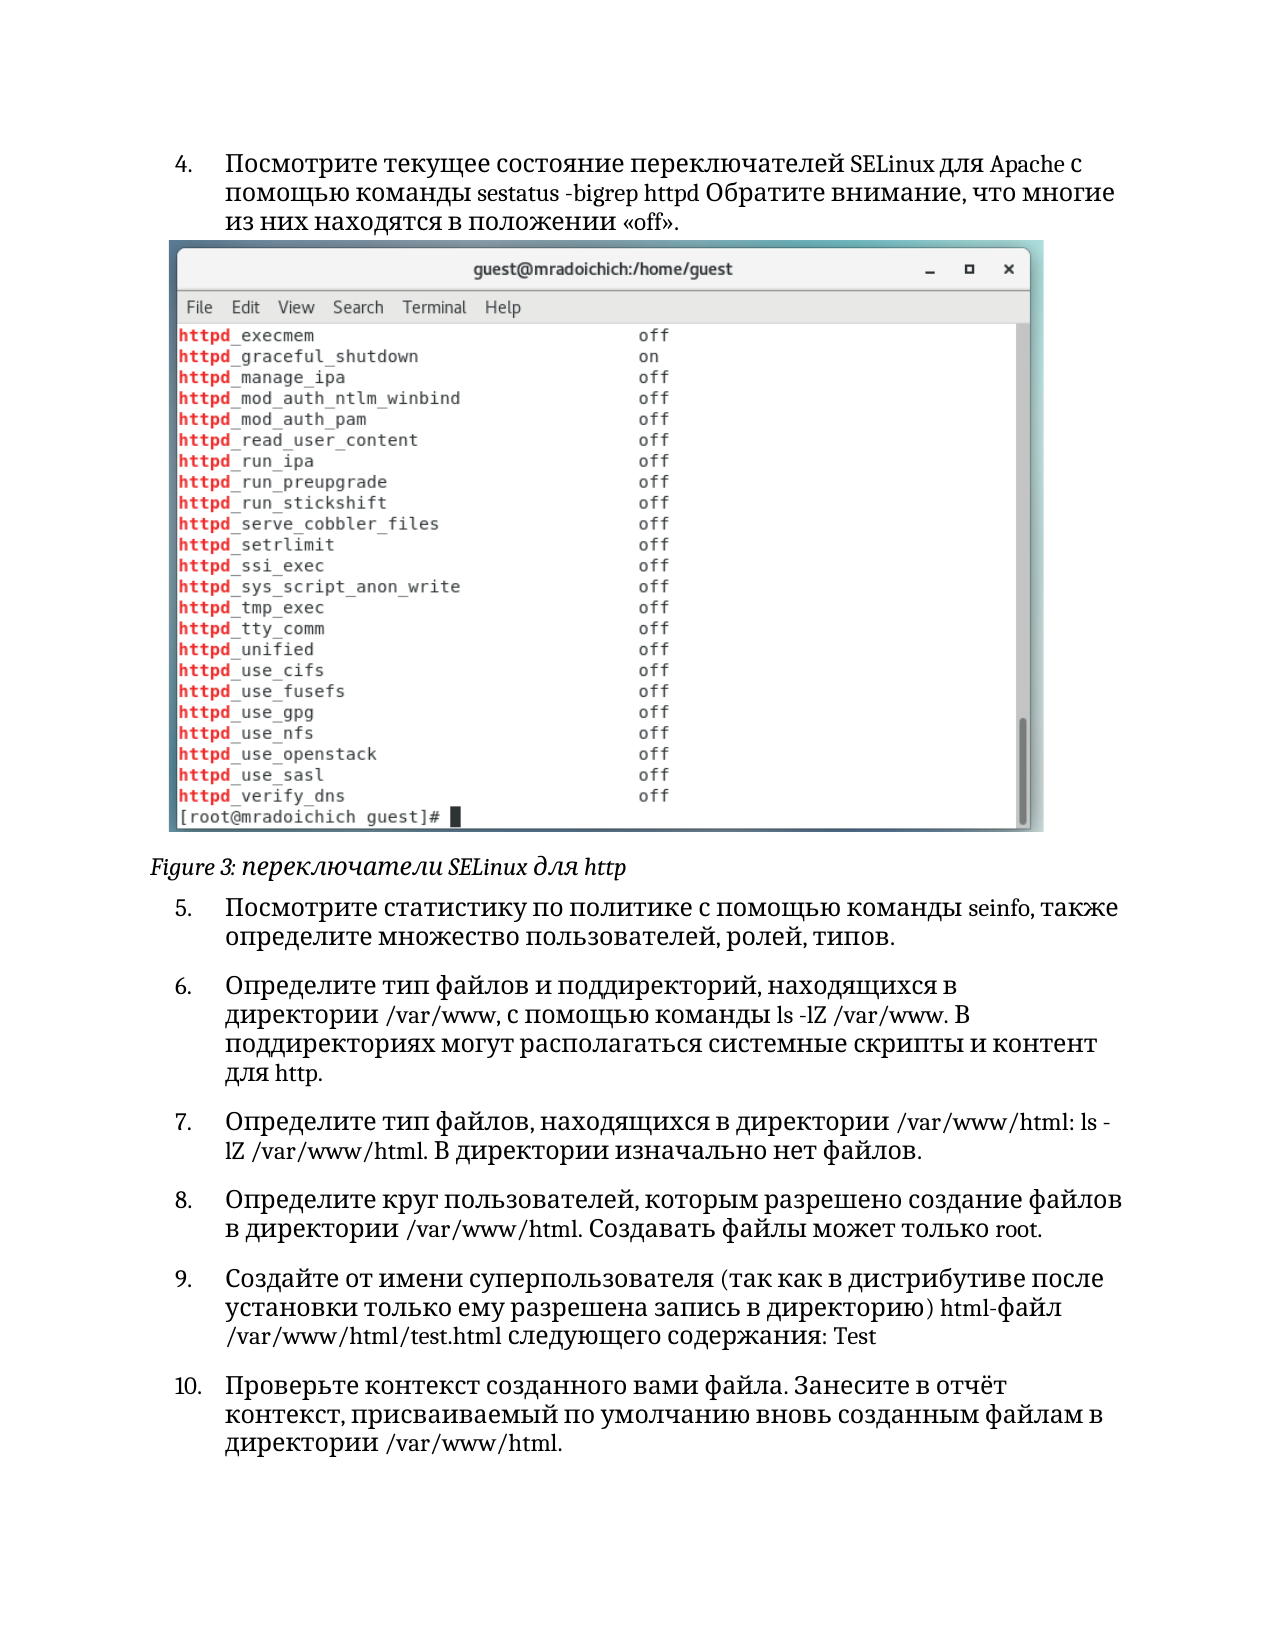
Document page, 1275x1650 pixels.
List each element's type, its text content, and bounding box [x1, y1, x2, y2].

list Создайте от имени суперпользователя (так как в дистрибутиве после установки только ему разрешена запись в директорию) html-файл /var/www/html/test.html следующего содержания: Test [175, 1265, 1125, 1351]
list Определите тип файлов и поддиректорий, находящихся в директории /var/www, с помощью команды ls -lZ /var/www. В поддиректориях могут располагаться системные скрипты и контент для http. [175, 972, 1125, 1087]
list Определите круг пользователей, которым разрешено создание файлов в директории /var/www/html. Создавать файлы может только root. [175, 1186, 1125, 1244]
list Определите тип файлов, находящихся в директории /var/www/html: ls -lZ /var/www/html. В директории изначально нет файлов. [175, 1108, 1125, 1166]
text Figure 3: переключатели SELinux для http [150, 853, 1125, 881]
picture [168, 240, 1044, 832]
list Посмотрите статистику по политике с помощью команды seinfo, также определите множество пользователей, ролей, типов. [175, 894, 1125, 951]
list Посмотрите текущее состояние переключателей SELinux для Apache с помощью команды sestatus -bigrep httpd Обратите внимание, что многие из них находятся в положении «off». [175, 150, 1125, 236]
list Проверьте контекст созданного вами файла. Занесите в отчёт контекст, присваиваемый по умолчанию вновь созданным файлам в директории /var/www/html. [175, 1372, 1125, 1458]
